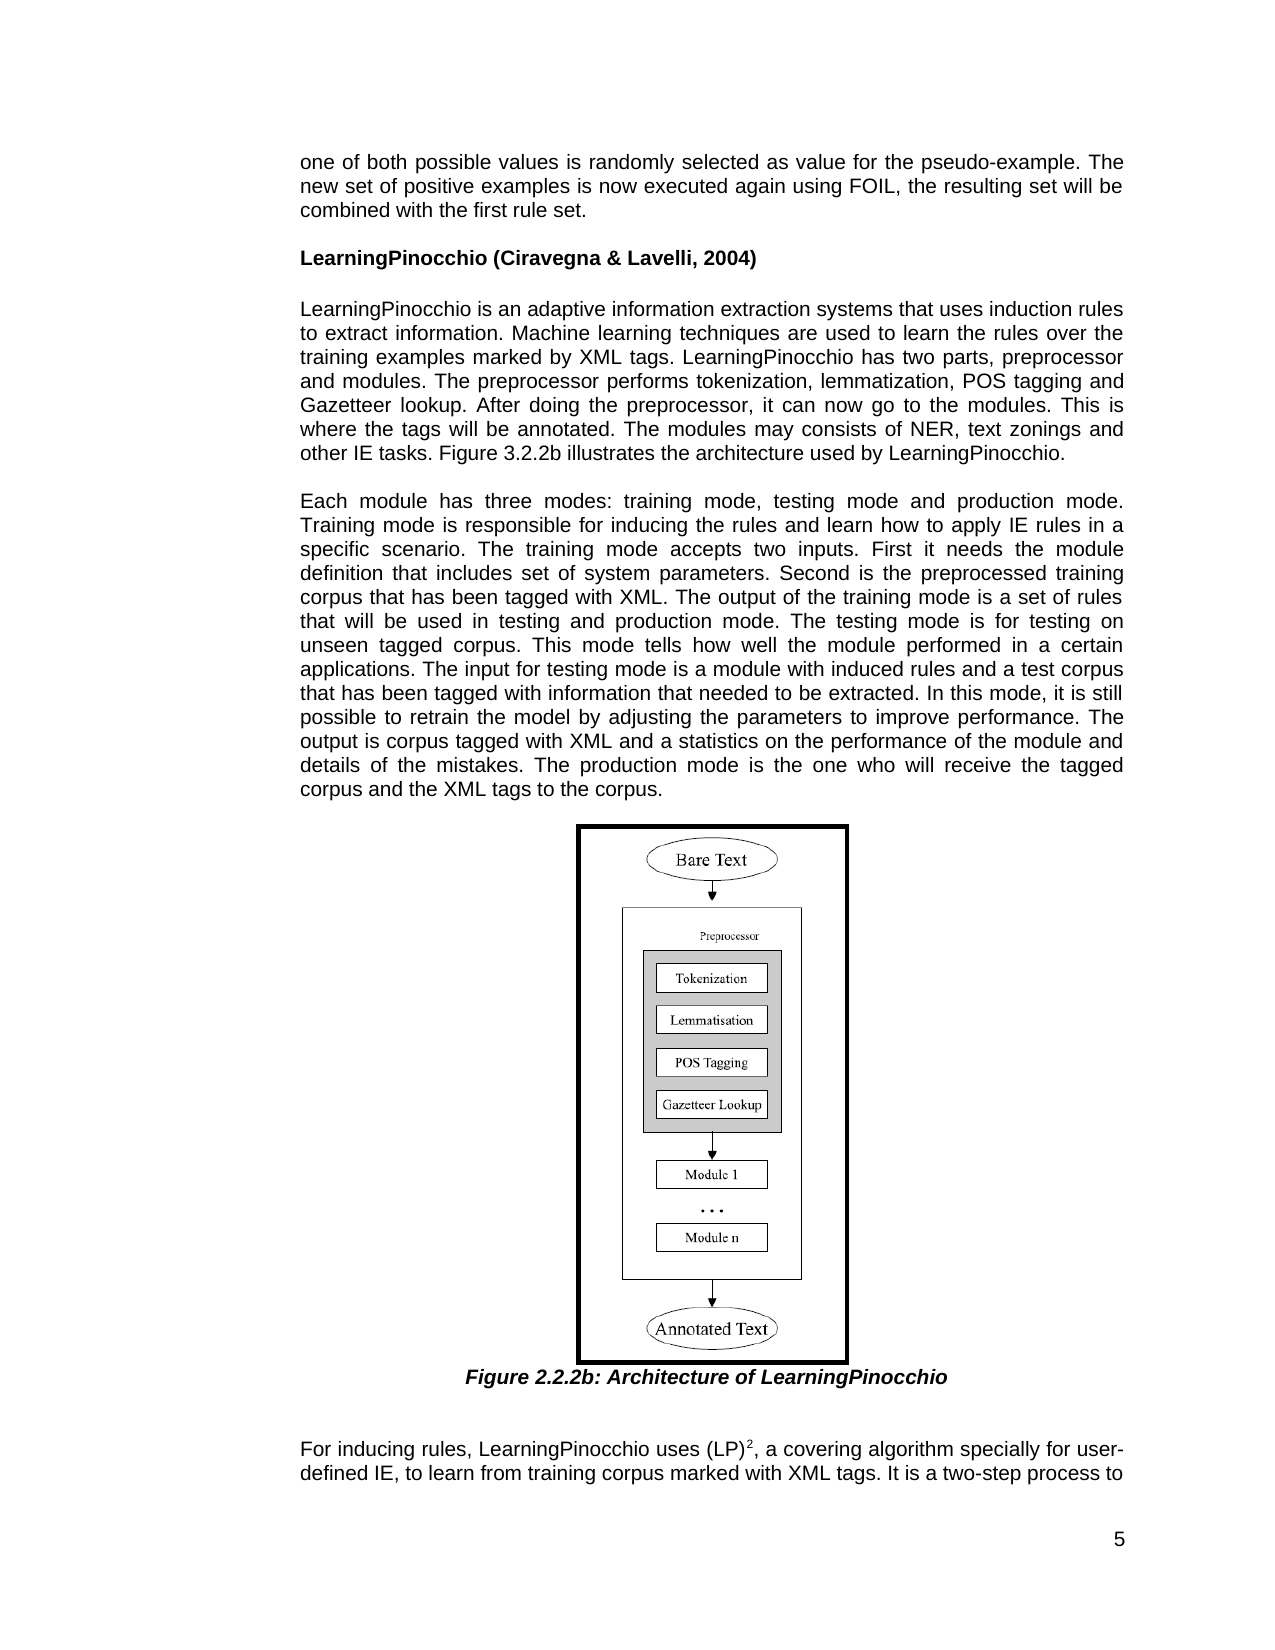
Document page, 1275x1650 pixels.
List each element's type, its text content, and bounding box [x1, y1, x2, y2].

picture [581, 829, 845, 1360]
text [300, 1437, 1125, 1485]
text LearningPinocchio is an adaptive information extraction systems that uses induction rules to extract information. Machine learning techniques are used to learn the rules over the training examples marked by XML tags. LearningPinocchio has two parts, preprocessor and modules. The preprocessor performs tokenization, lemmatization, POS tagging and Gazetteer lookup. After doing the preprocessor, it can now go to the modules. This is where the tags will be annotated. The modules may consists of NER, text zonings and other IE tasks. Figure 3.2.2b illustrates the architecture used by LearningPinocchio. [300, 297, 1125, 465]
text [225, 150, 1125, 222]
subtitle LearningPinocchio (Ciravegna & Lavelli, 2004) [300, 246, 1125, 270]
text Each module has three modes: training mode, testing mode and production mode. Training mode is responsible for inducing the rules and learn how to apply IE rules in a specific scenario. The training mode accepts two inputs. First it needs the module definition that includes set of system parameters. Second is the preprocessed training corpus that has been tagged with XML. The output of the training mode is a set of rules that will be used in testing and production mode. The testing mode is for testing on unseen tagged corpus. This mode tells how well the module performed in a certain applications. The input for testing mode is a module with induced rules and a test corpus that has been tagged with information that needed to be extracted. In this mode, it is still possible to retrain the model by adjusting the parameters to improve performance. The output is corpus tagged with XML and a statistics on the performance of the module and details of the mistakes. The production mode is the one who will receive the tagged corpus and the XML tags to the corpus. [300, 489, 1125, 800]
